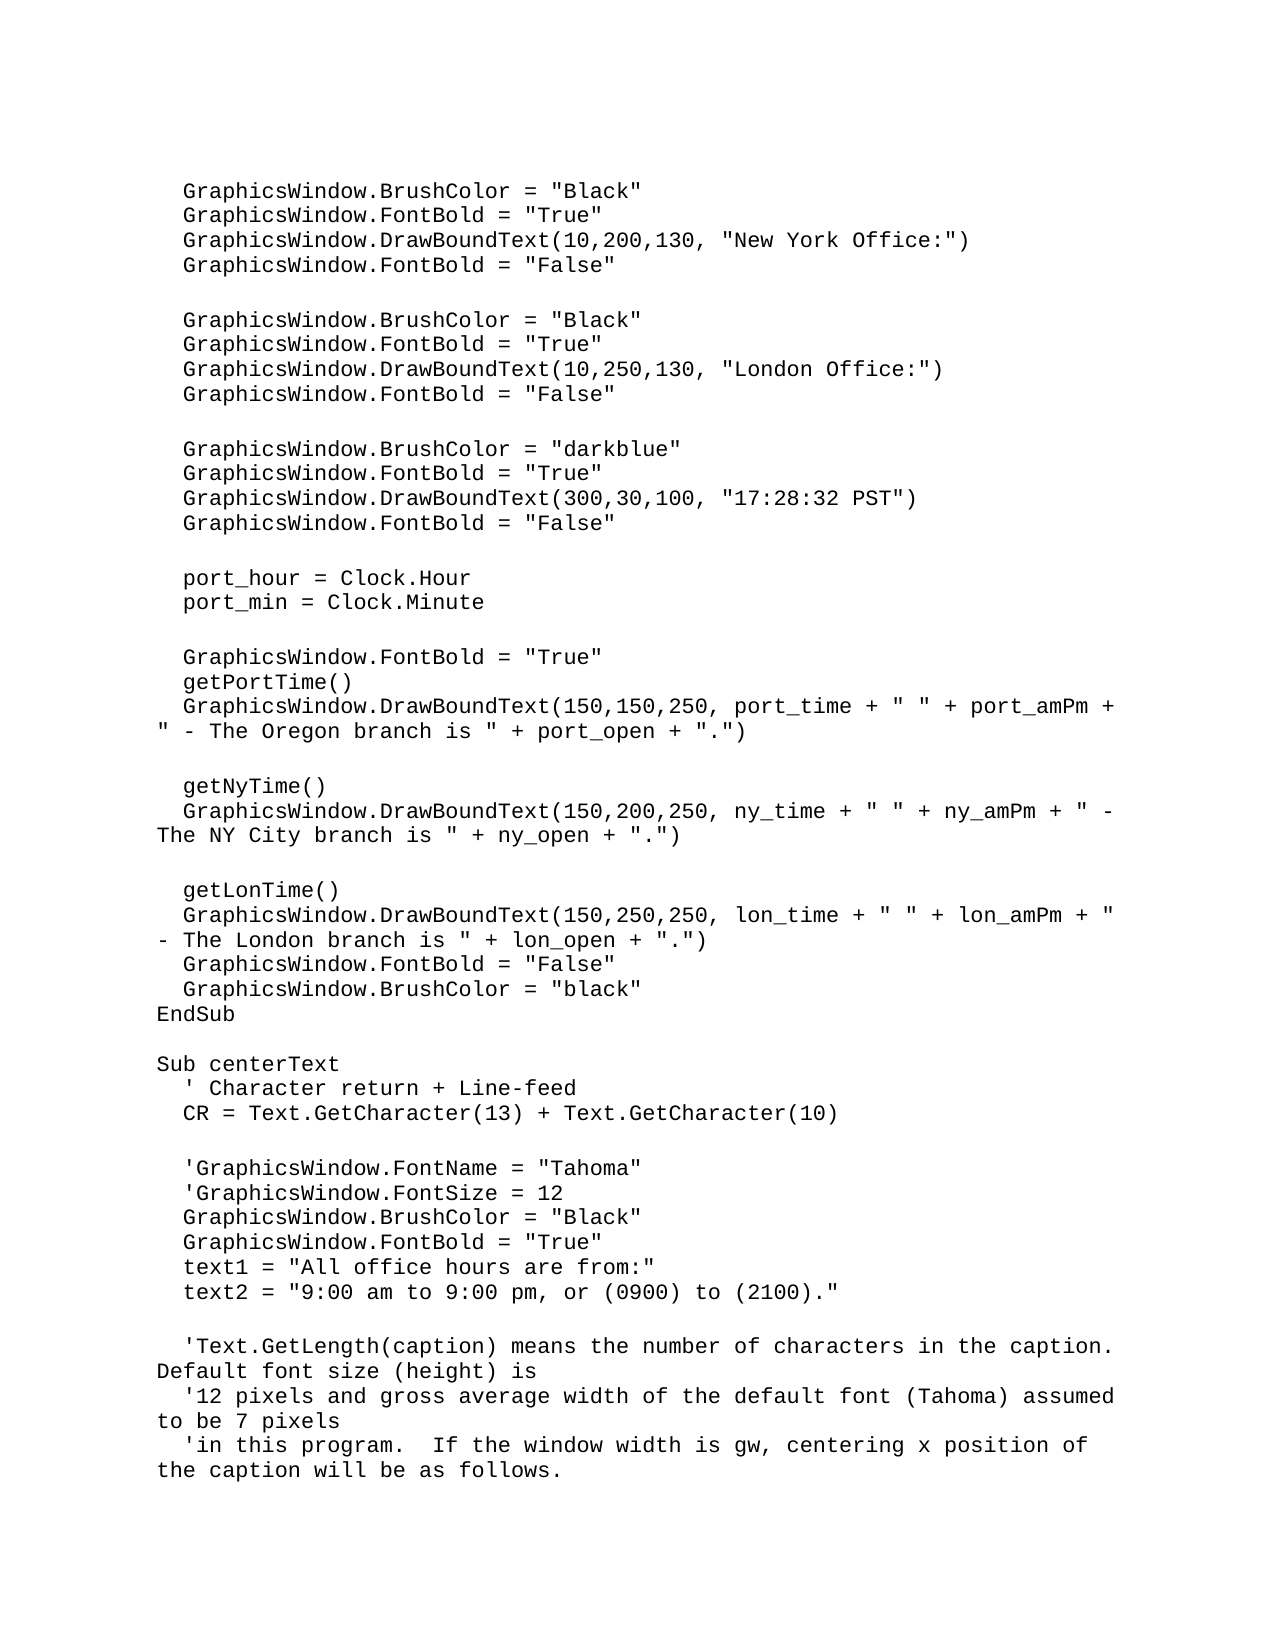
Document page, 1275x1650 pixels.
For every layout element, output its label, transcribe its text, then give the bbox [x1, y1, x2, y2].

text getPortTime() [156, 671, 1118, 696]
text 'in this program. If the window width is gw, centering x position of the caption will be as follows. [156, 1434, 1118, 1484]
text GraphicsWindow.DrawBoundText(300,30,100, "17:28:32 PST") [156, 487, 1118, 512]
text GraphicsWindow.FontBold = "False" [156, 512, 1118, 537]
text GraphicsWindow.FontBold = "True" [156, 204, 1118, 229]
text CR = Text.GetCharacter(13) + Text.GetCharacter(10) [156, 1102, 1118, 1127]
text GraphicsWindow.BrushColor = "Black" [156, 1206, 1118, 1231]
text getNyTime() [156, 775, 1118, 800]
text GraphicsWindow.FontBold = "True" [156, 462, 1118, 487]
text GraphicsWindow.FontBold = "True" [156, 333, 1118, 358]
text GraphicsWindow.BrushColor = "black" [156, 978, 1118, 1003]
text GraphicsWindow.FontBold = "True" [156, 1231, 1118, 1256]
text GraphicsWindow.BrushColor = "Black" [156, 309, 1118, 333]
text text1 = "All office hours are from:" [156, 1256, 1118, 1281]
text 'GraphicsWindow.FontSize = 12 [156, 1182, 1118, 1206]
text port_min = Clock.Minute [156, 591, 1118, 616]
text '12 pixels and gross average width of the default font (Tahoma) assumed to be 7 pixels [156, 1385, 1118, 1434]
text GraphicsWindow.BrushColor = "Black" [156, 180, 1118, 204]
text GraphicsWindow.FontBold = "True" [156, 646, 1118, 671]
text GraphicsWindow.DrawBoundText(150,200,250, ny_time + " " + ny_amPm + " - The NY City branch is " + ny_open + ".") [156, 800, 1118, 849]
text GraphicsWindow.DrawBoundText(10,250,130, "London Office:") [156, 358, 1118, 383]
text GraphicsWindow.BrushColor = "darkblue" [156, 438, 1118, 462]
text GraphicsWindow.DrawBoundText(10,200,130, "New York Office:") [156, 229, 1118, 254]
text 'Text.GetLength(caption) means the number of characters in the caption. Default font size (height) is [156, 1335, 1118, 1385]
text getLonTime() [156, 879, 1118, 904]
text GraphicsWindow.DrawBoundText(150,150,250, port_time + " " + port_amPm + " - The Oregon branch is " + port_open + ".") [156, 696, 1118, 745]
text text2 = "9:00 am to 9:00 pm, or (0900) to (2100)." [156, 1281, 1118, 1306]
text GraphicsWindow.DrawBoundText(150,250,250, lon_time + " " + lon_amPm + " - The London branch is " + lon_open + ".") [156, 904, 1118, 953]
text GraphicsWindow.FontBold = "False" [156, 383, 1118, 408]
text GraphicsWindow.FontBold = "False" [156, 254, 1118, 279]
text ' Character return + Line-feed [156, 1077, 1118, 1102]
text EndSub [156, 1003, 1118, 1028]
text port_hour = Clock.Hour [156, 567, 1118, 591]
text 'GraphicsWindow.FontName = "Tahoma" [156, 1157, 1118, 1182]
text GraphicsWindow.FontBold = "False" [156, 953, 1118, 978]
text Sub centerText [156, 1053, 1118, 1077]
